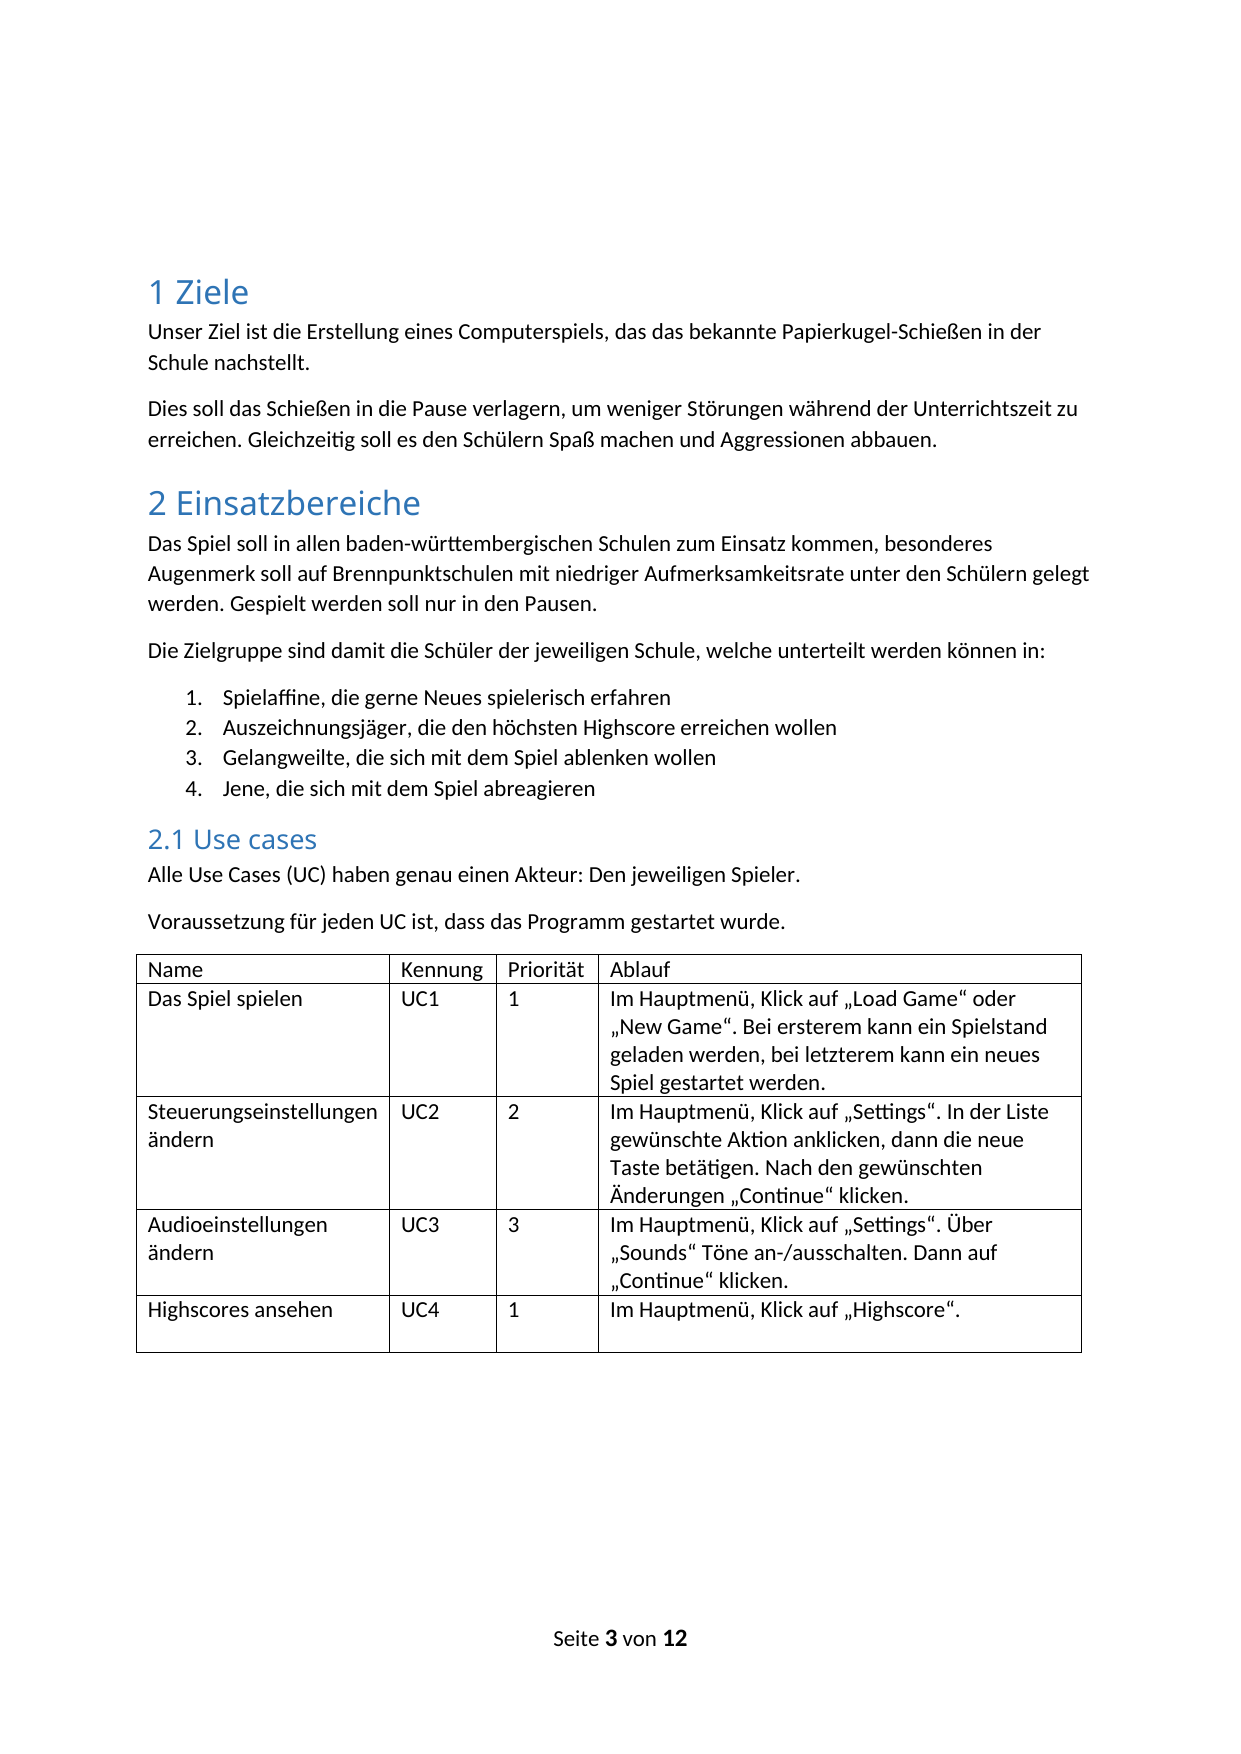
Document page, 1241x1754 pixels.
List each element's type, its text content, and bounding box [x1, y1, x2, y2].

list Auszeichnungsjäger, die den höchsten Highscore erreichen wollen [185, 713, 1093, 741]
table_cell UC4 [390, 1296, 496, 1352]
list Gelangweilte, die sich mit dem Spiel ablenken wollen [185, 743, 1093, 771]
table_cell 1 [497, 1296, 598, 1352]
table_cell UC1 [390, 984, 496, 1096]
table_cell Das Spiel spielen [137, 984, 389, 1096]
list Jene, die sich mit dem Spiel abreagieren [185, 774, 1093, 802]
table_cell Im Hauptmenü, Klick auf „Highscore“. [599, 1296, 1081, 1352]
table_cell Highscores ansehen [137, 1296, 389, 1352]
table_cell Im Hauptmenü, Klick auf „Settings“. In der Liste gewünschte Aktion anklicken, dann die neue Taste betätigen. Nach den gewünschten Änderungen „Continue“ klicken. [599, 1097, 1081, 1209]
table_header Name [137, 955, 389, 983]
table_cell Audioeinstellungen ändern [137, 1210, 389, 1294]
table_cell Im Hauptmenü, Klick auf „Settings“. Über „Sounds“ Töne an-/ausschalten. Dann auf „Continue“ klicken. [599, 1210, 1081, 1294]
table_header Kennung [390, 955, 496, 983]
text Das Spiel soll in allen baden-württembergischen Schulen zum Einsatz kommen, besonderes Augenmerk soll auf Brennpunktschulen mit niedriger Aufmerksamkeitsrate unter den Schülern gelegt werden. Gespielt werden soll nur in den Pausen. [148, 529, 1093, 617]
subtitle 2 Einsatzbereiche [148, 480, 1093, 525]
list Spielaffine, die gerne Neues spielerisch erfahren [185, 683, 1093, 711]
table_header Ablauf [599, 955, 1081, 983]
table_cell 1 [497, 984, 598, 1096]
table_cell Im Hauptmenü, Klick auf „Load Game“ oder „New Game“. Bei ersterem kann ein Spielstand geladen werden, bei letzterem kann ein neues Spiel gestartet werden. [599, 984, 1081, 1096]
table_cell 2 [497, 1097, 598, 1209]
subtitle 1 Ziele [148, 268, 1093, 314]
text Alle Use Cases (UC) haben genau einen Akteur: Den jeweiligen Spieler. [148, 860, 1093, 888]
text Unser Ziel ist die Erstellung eines Computerspiels, das das bekannte Papierkugel-Schießen in der Schule nachstellt. [148, 317, 1093, 376]
table_cell 3 [497, 1210, 598, 1294]
table_cell Steuerungseinstellungen ändern [137, 1097, 389, 1209]
table_cell UC3 [390, 1210, 496, 1294]
subtitle 2.1 Use cases [148, 821, 1093, 857]
text Dies soll das Schießen in die Pause verlagern, um weniger Störungen während der Unterrichtszeit zu erreichen. Gleichzeitig soll es den Schülern Spaß machen und Aggressionen abbauen. [148, 394, 1093, 453]
text Die Zielgruppe sind damit die Schüler der jeweiligen Schule, welche unterteilt werden können in: [148, 636, 1093, 664]
text Voraussetzung für jeden UC ist, dass das Programm gestartet wurde. [148, 907, 1093, 935]
table_cell UC2 [390, 1097, 496, 1209]
table_header Priorität [497, 955, 598, 983]
